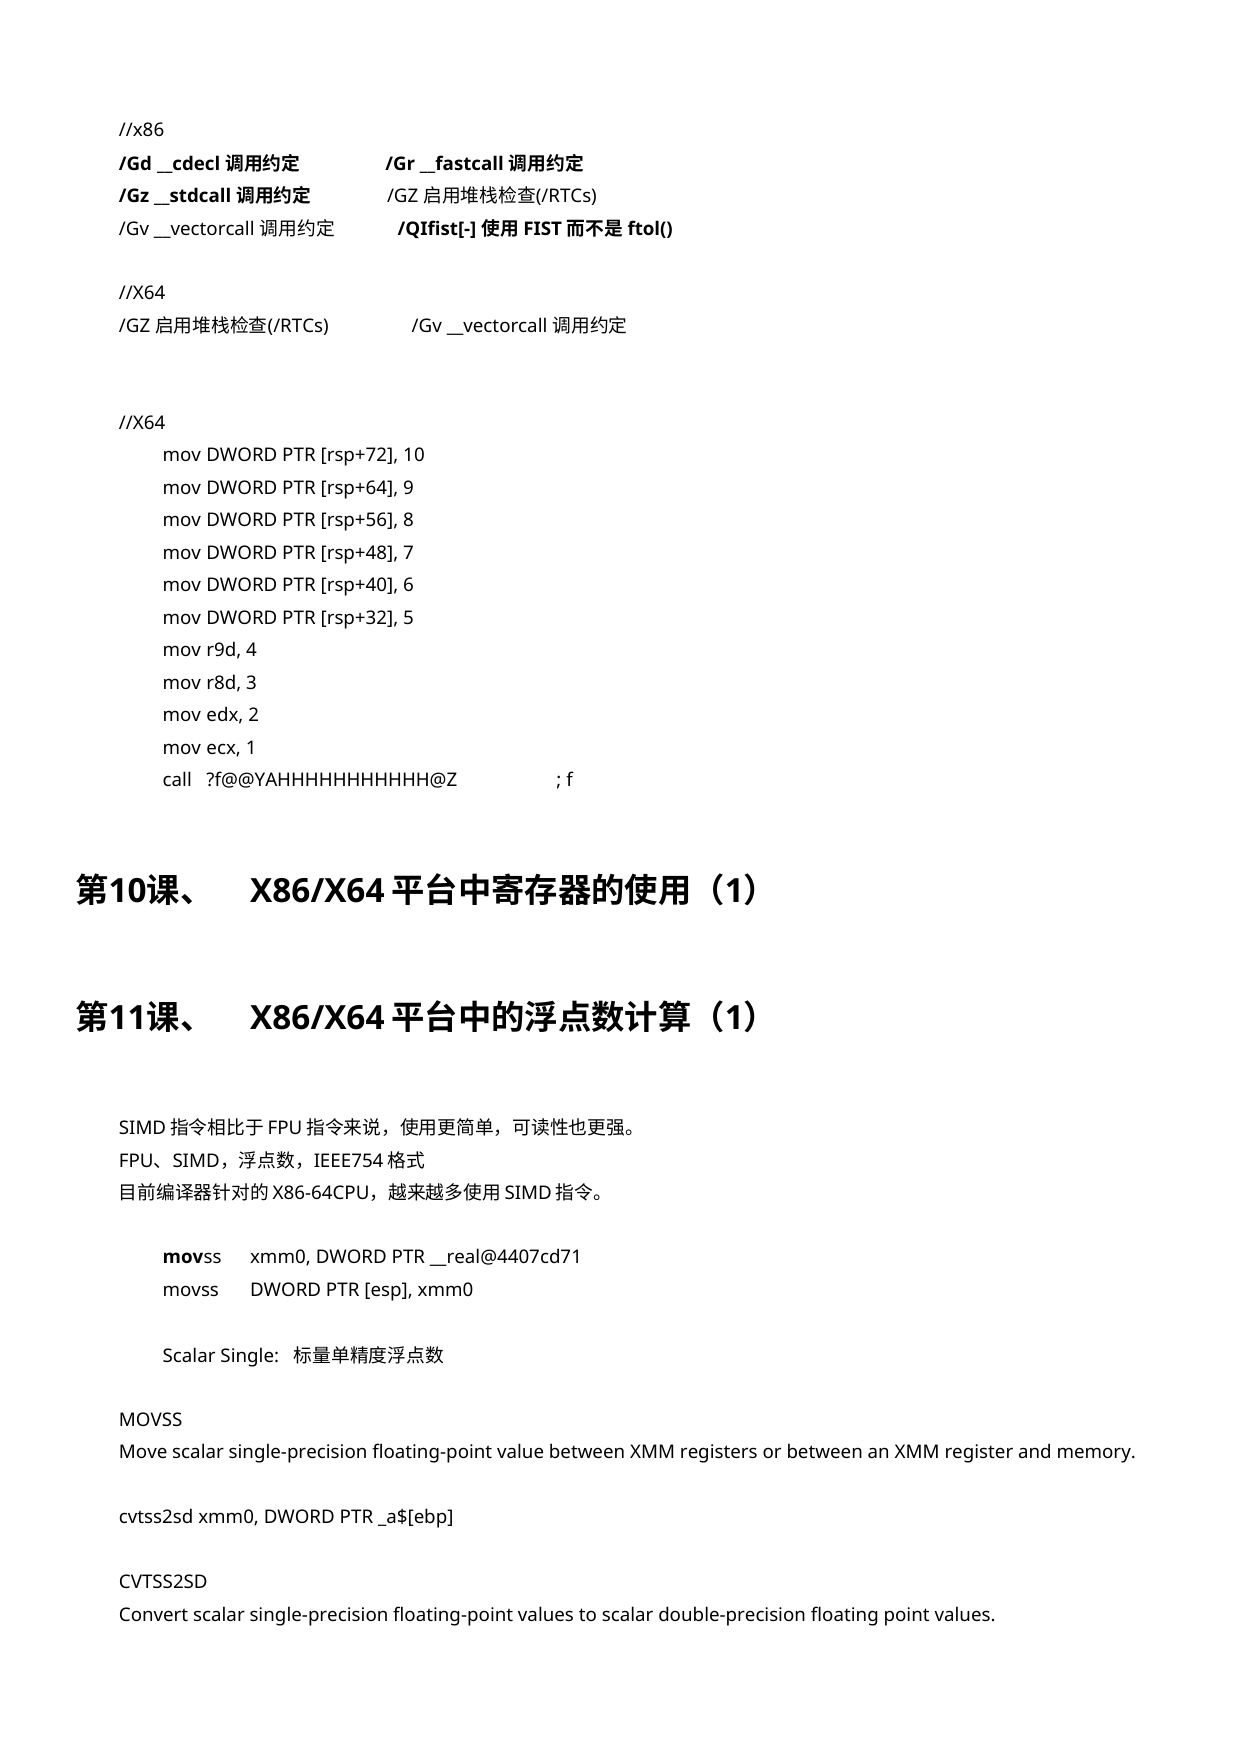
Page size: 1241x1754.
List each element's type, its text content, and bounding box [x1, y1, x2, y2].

text Move scalar single-precision floating-point value between XMM registers or between an XMM register and memory. [75, 1435, 1165, 1468]
text Scalar Single: 标量单精度浮点数 [119, 1338, 1165, 1370]
text /GZ 启用堆栈检查(/RTCs) /Gv __vectorcall 调用约定 [119, 308, 1165, 341]
text movss xmm0, DWORD PTR __real@4407cd71 [119, 1240, 1165, 1273]
subtitle X86/X64平台中寄存器的使用（1） [75, 855, 1165, 920]
text SIMD指令相比于FPU指令来说，使用更简单，可读性也更强。 [119, 1110, 1165, 1143]
text mov DWORD PTR [rsp+56], 8 [119, 503, 1165, 536]
text mov r9d, 4 [119, 633, 1165, 666]
text 目前编译器针对的X86-64CPU，越来越多使用SIMD指令。 [119, 1175, 1165, 1208]
text mov DWORD PTR [rsp+64], 9 [119, 471, 1165, 503]
text /Gv __vectorcall 调用约定 /QIfist[-] 使用 FIST 而不是 ftol() [119, 211, 1165, 243]
text /Gd __cdecl 调用约定 /Gr __fastcall 调用约定 [119, 146, 1165, 178]
text mov ecx, 1 [119, 731, 1165, 763]
text cvtss2sd xmm0, DWORD PTR _a$[ebp] [75, 1500, 1165, 1533]
text mov DWORD PTR [rsp+72], 10 [119, 438, 1165, 471]
text mov r8d, 3 [119, 666, 1165, 698]
text call ?f@@YAHHHHHHHHHHH@Z ; f [119, 763, 1165, 796]
text /Gz __stdcall 调用约定 /GZ 启用堆栈检查(/RTCs) [119, 178, 1165, 211]
text //X64 [119, 406, 1165, 438]
text //X64 [119, 276, 1165, 308]
text FPU、SIMD，浮点数，IEEE754格式 [119, 1143, 1165, 1175]
text MOVSS [75, 1403, 1165, 1435]
text mov DWORD PTR [rsp+40], 6 [119, 568, 1165, 601]
text CVTSS2SD [75, 1565, 1165, 1598]
text Convert scalar single-precision floating-point values to scalar double-precision floating point values. [75, 1598, 1165, 1630]
text mov edx, 2 [119, 698, 1165, 731]
text movss DWORD PTR [esp], xmm0 [119, 1273, 1165, 1305]
text mov DWORD PTR [rsp+48], 7 [119, 536, 1165, 568]
subtitle X86/X64平台中的浮点数计算（1） [75, 983, 1165, 1048]
text mov DWORD PTR [rsp+32], 5 [119, 601, 1165, 633]
text //x86 [119, 113, 1165, 146]
